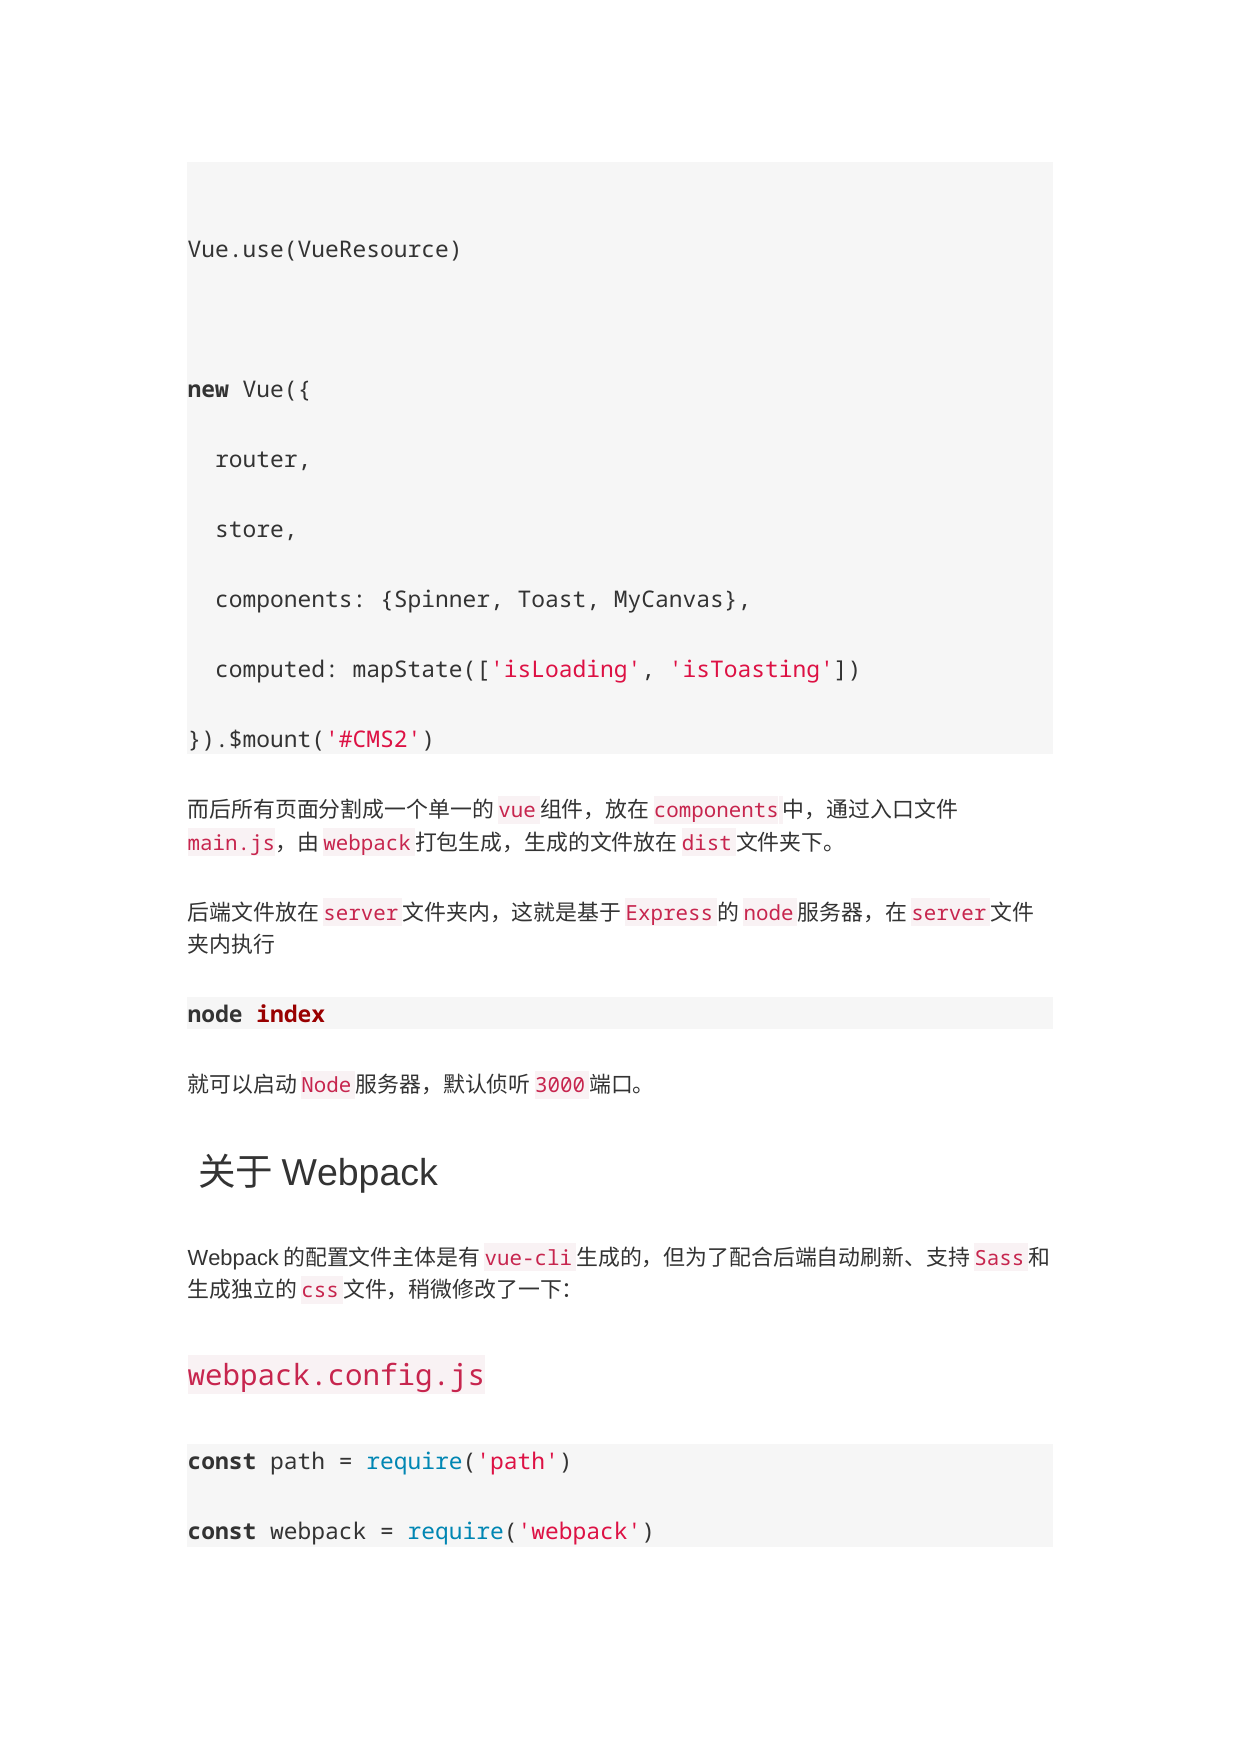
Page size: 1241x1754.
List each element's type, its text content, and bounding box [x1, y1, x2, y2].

text 后端文件放在server文件夹内，这就是基于Express的node服务器，在server文件夹内执行 [187, 894, 1053, 959]
subtitle 关于 Webpack [187, 1137, 1053, 1202]
subtitle webpack.config.js [187, 1342, 1053, 1407]
text components: {Spinner, Toast, MyCanvas}, [187, 582, 1053, 614]
text 而后所有页面分割成一个单一的vue组件，放在components中，通过入口文件main.js，由webpack打包生成，生成的文件放在dist文件夹下。 [187, 792, 1053, 857]
text Vue.use(VueResource) [187, 232, 1053, 264]
text computed: mapState(['isLoading', 'isToasting']) [187, 652, 1053, 684]
text new Vue({ [187, 372, 1053, 404]
text router, [187, 442, 1053, 474]
text store, [187, 512, 1053, 544]
text const webpack = require('webpack') [187, 1514, 1053, 1547]
text Webpack的配置文件主体是有vue-cli生成的，但为了配合后端自动刷新、支持Sass和生成独立的css文件，稍微修改了一下： [187, 1239, 1053, 1304]
text const path = require('path') [187, 1444, 1053, 1477]
text }).$mount('#CMS2') [187, 722, 1053, 754]
text node index [187, 997, 1053, 1029]
text 就可以启动Node服务器，默认侦听3000端口。 [187, 1067, 1053, 1099]
